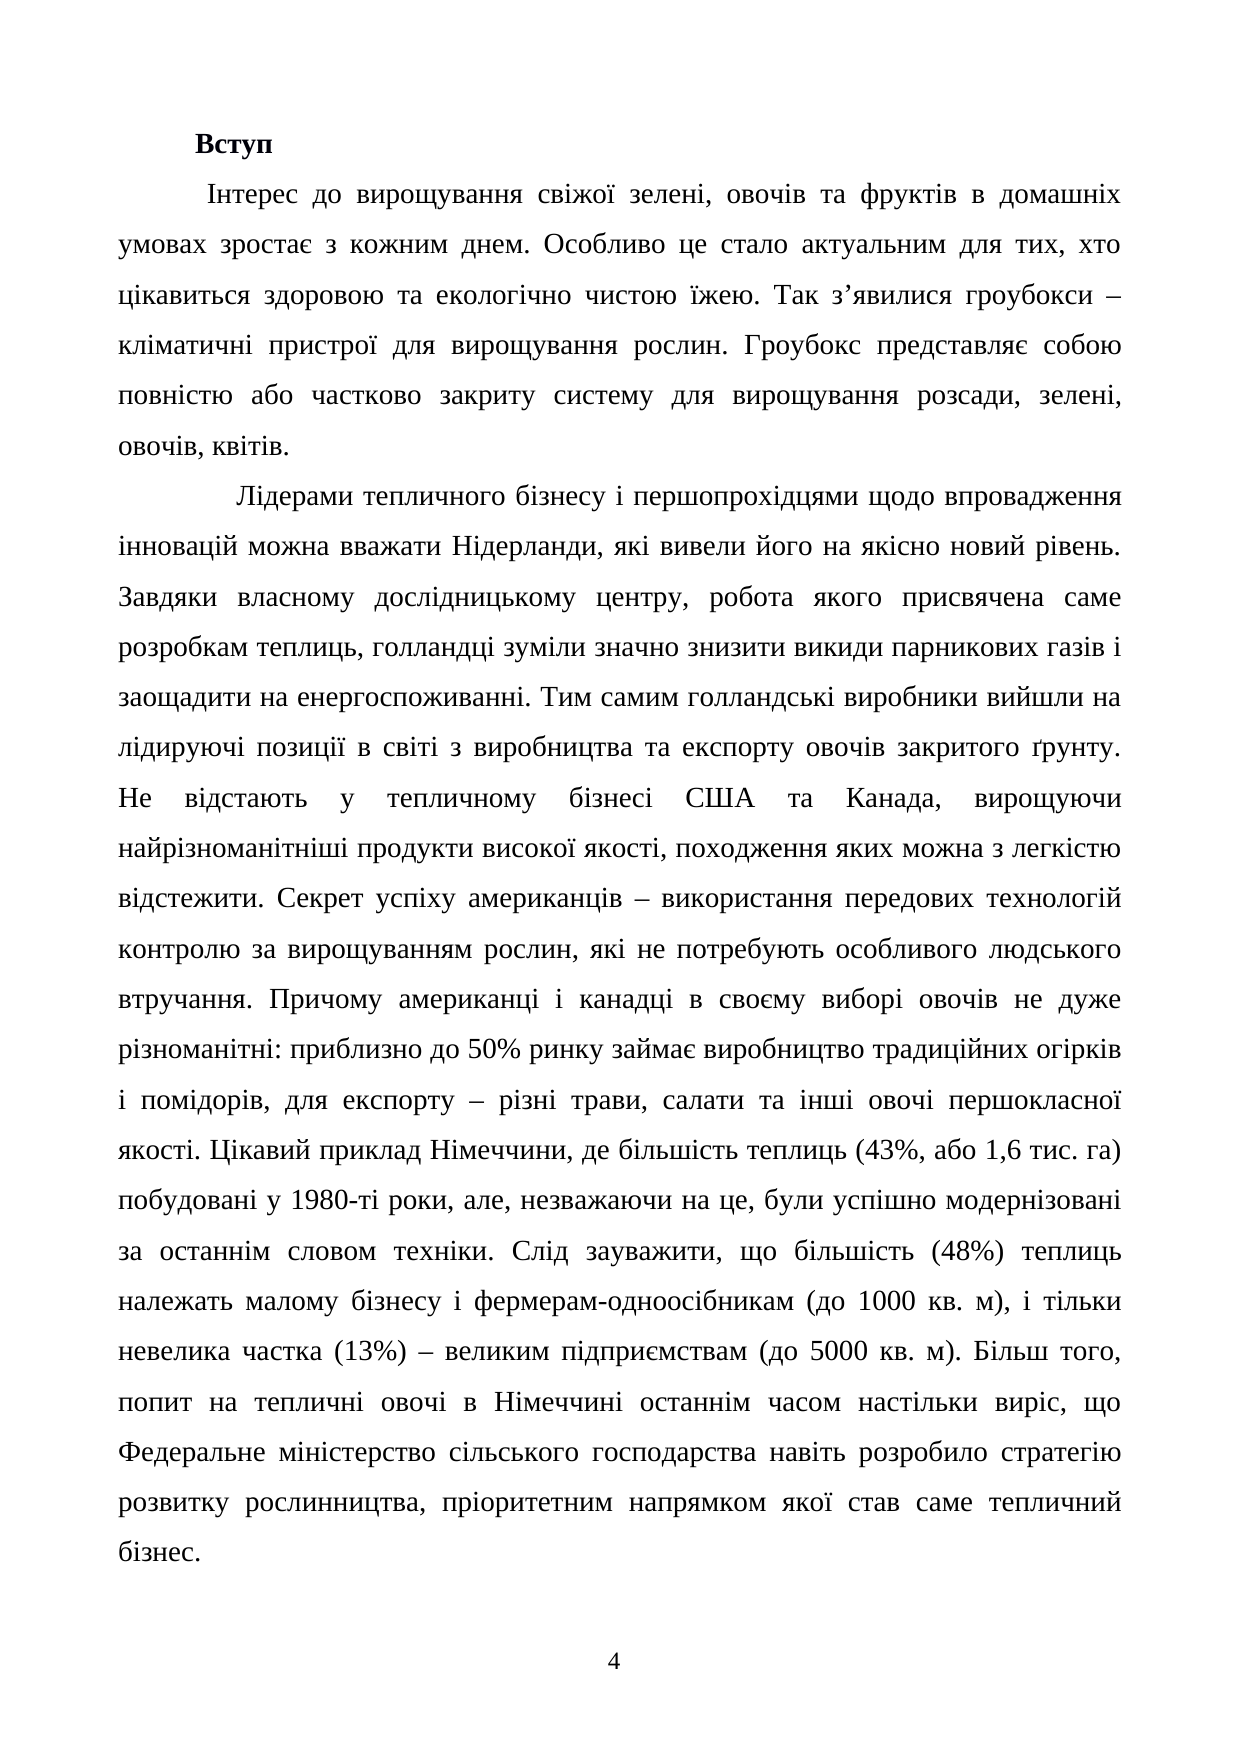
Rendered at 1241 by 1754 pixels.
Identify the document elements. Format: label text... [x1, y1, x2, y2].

text Інтерес до вирощування свіжої зелені, овочів та фруктів в домашніх умовах зростає з кожним днем. Особливо це стало актуальним для тих, хто цікавиться здоровою та екологічно чистою їжею. Так з’явилися гроубокси – кліматичні пристрої для вирощування рослин. Гроубокс представляє собою повністю або частково закриту систему для вирощування розсади, зелені, овочів, квітів. [118, 176, 1123, 461]
text Лідерами тепличного бізнесу і першопрохідцями щодо впровадження інновацій можна вважати Нідерланди, які вивели його на якісно новий рівень. Завдяки власному дослідницькому центру, робота якого присвячена саме розробкам теплиць, голландці зуміли значно знизити викиди парникових газів і заощадити на енергоспоживанні. Тим самим голландські виробники вийшли на лідируючі позиції в світі з виробництва та експорту овочів закритого ґрунту. Не відстають у тепличному бізнесі США та Канада, вирощуючи найрізноманітніші продукти високої якості, походження яких можна з легкістю відстежити. Секрет успіху американців – використання передових технологій контролю за вирощуванням рослин, які не потребують особливого людського втручання. Причому американці і канадці в своєму виборі овочів не дуже різноманітні: приблизно до 50% ринку займає виробництво традиційних огірків і помідорів, для експорту – різні трави, салати та інші овочі першокласної якості. Цікавий приклад Німеччини, де більшість теплиць (43%, або 1,6 тис. га) побудовані у 1980-ті роки, але, незважаючи на це, були успішно модернізовані за останнім словом техніки. Слід зауважити, що більшість (48%) теплиць належать малому бізнесу і фермерам-одноосібникам (до 1000 кв. м), і тільки невелика частка (13%) – великим підприємствам (до 5000 кв. м). Більш того, попит на тепличні овочі в Німеччині останнім часом настільки виріс, що Федеральне міністерство сільського господарства навіть розробило стратегію розвитку рослинництва, пріоритетним напрямком якої став саме тепличний бізнес. [118, 478, 1123, 1568]
text Вступ [195, 126, 1171, 159]
